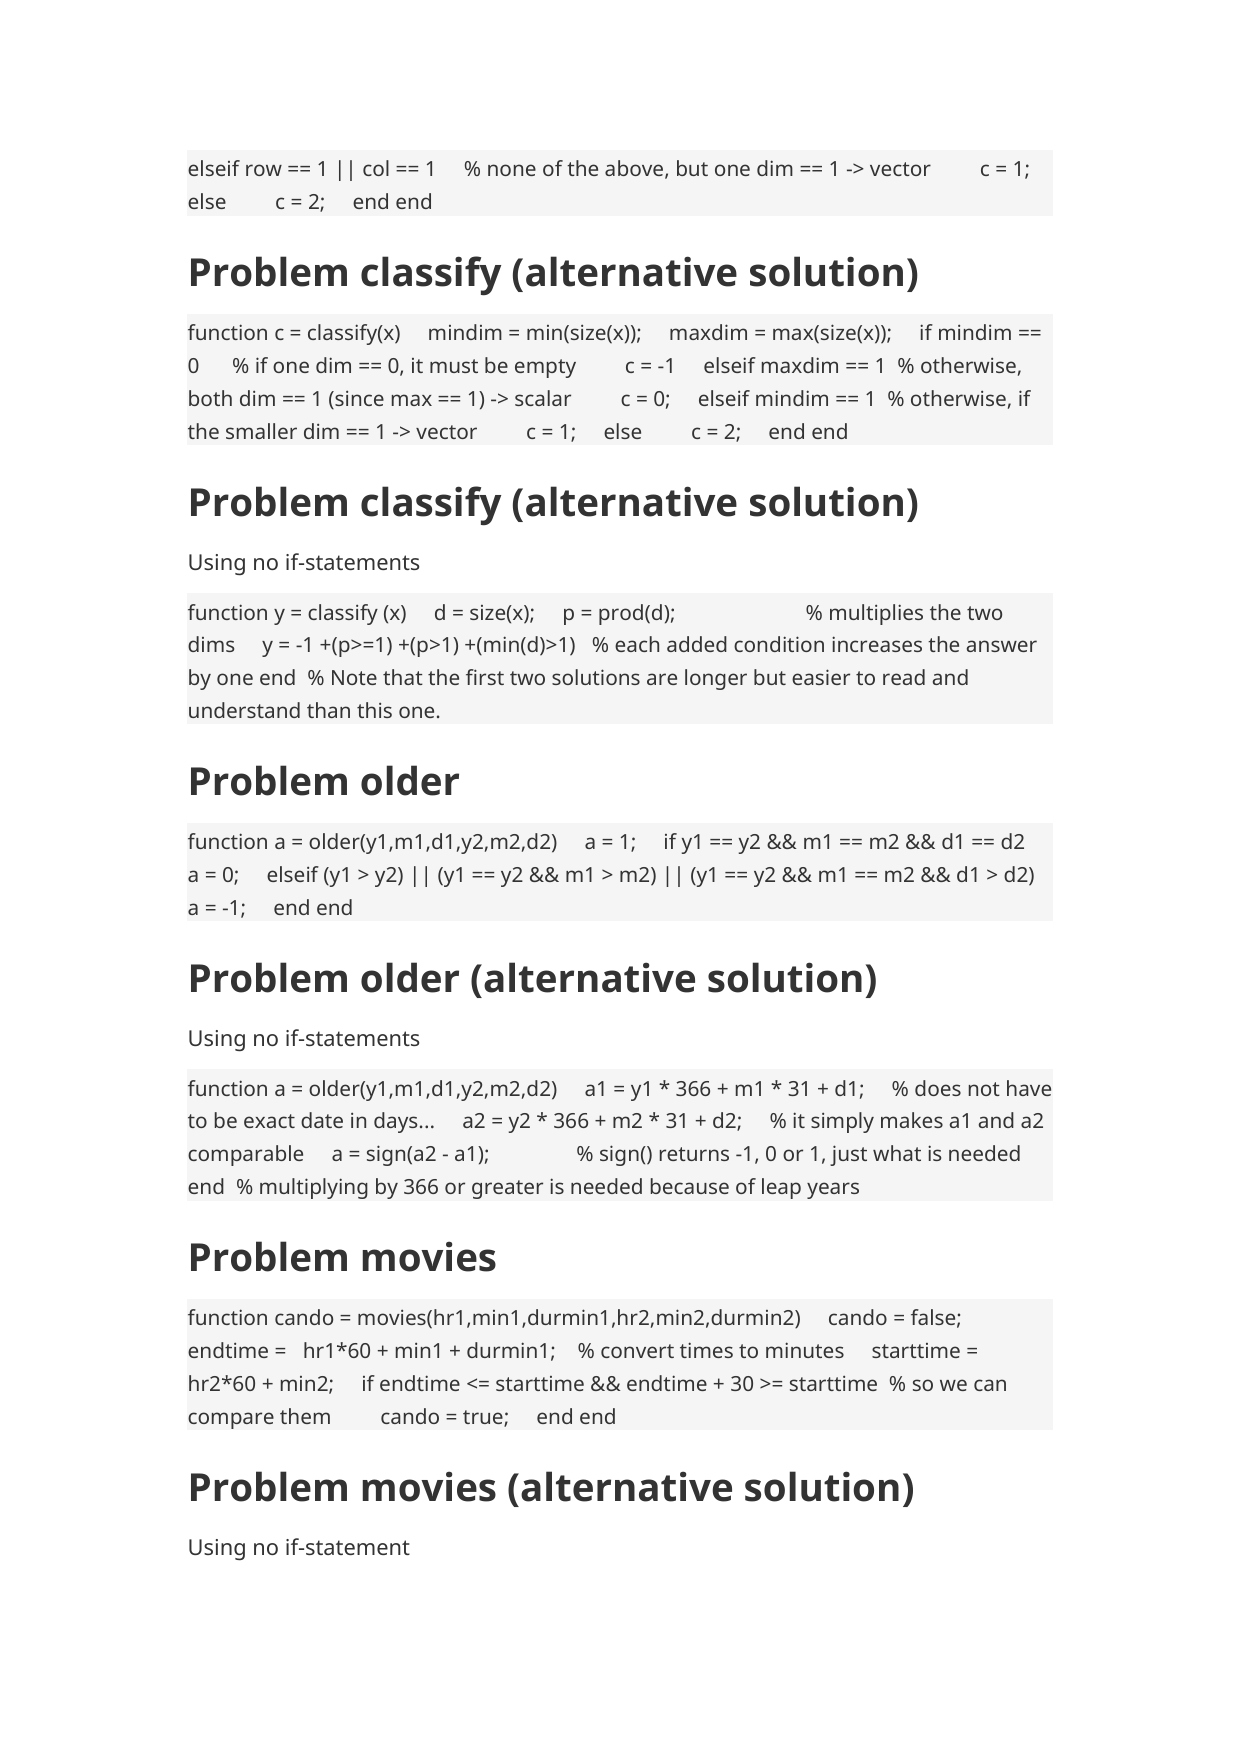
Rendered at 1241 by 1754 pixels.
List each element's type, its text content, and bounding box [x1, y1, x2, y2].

text Problem classify (alternative solution) [187, 232, 1053, 298]
text function a = older(y1,m1,d1,y2,m2,d2) a1 = y1 * 366 + m1 * 31 + d1; % does not have to be exact date in days... a2 = y2 * 366 + m2 * 31 + d2; % it simply makes a1 and a2 comparable a = sign(a2 - a1); % sign() returns -1, 0 or 1, just what is needed end % multiplying by 366 or greater is needed because of leap years [187, 1069, 1053, 1201]
text Using no if-statements [187, 544, 1053, 577]
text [187, 150, 1053, 216]
text function c = classify(x) mindim = min(size(x)); maxdim = max(size(x)); if mindim == 0 % if one dim == 0, it must be empty c = -1 elseif maxdim == 1 % otherwise, both dim == 1 (since max == 1) -> scalar c = 0; elseif mindim == 1 % otherwise, if the smaller dim == 1 -> vector c = 1; else c = 2; end end [187, 314, 1053, 445]
text function a = older(y1,m1,d1,y2,m2,d2) a = 1; if y1 == y2 && m1 == m2 && d1 == d2 a = 0; elseif (y1 > y2) || (y1 == y2 && m1 > m2) || (y1 == y2 && m1 == m2 && d1 > d2) a = -1; end end [187, 823, 1053, 921]
text Problem older [187, 741, 1053, 807]
text Problem movies [187, 1217, 1053, 1283]
text Using no if-statements [187, 1020, 1053, 1053]
text Problem classify (alternative solution) [187, 462, 1053, 527]
text Problem movies (alternative solution) [187, 1447, 1053, 1512]
text Problem older (alternative solution) [187, 938, 1053, 1003]
text function y = classify (x) d = size(x); p = prod(d); % multiplies the two dims y = -1 +(p>=1) +(p>1) +(min(d)>1) % each added condition increases the answer by one end % Note that the first two solutions are longer but easier to read and understand than this one. [187, 593, 1053, 724]
text Using no if-statement [187, 1529, 1053, 1562]
text function cando = movies(hr1,min1,durmin1,hr2,min2,durmin2) cando = false; endtime = hr1*60 + min1 + durmin1; % convert times to minutes starttime = hr2*60 + min2; if endtime <= starttime && endtime + 30 >= starttime % so we can compare them cando = true; end end [187, 1299, 1053, 1430]
